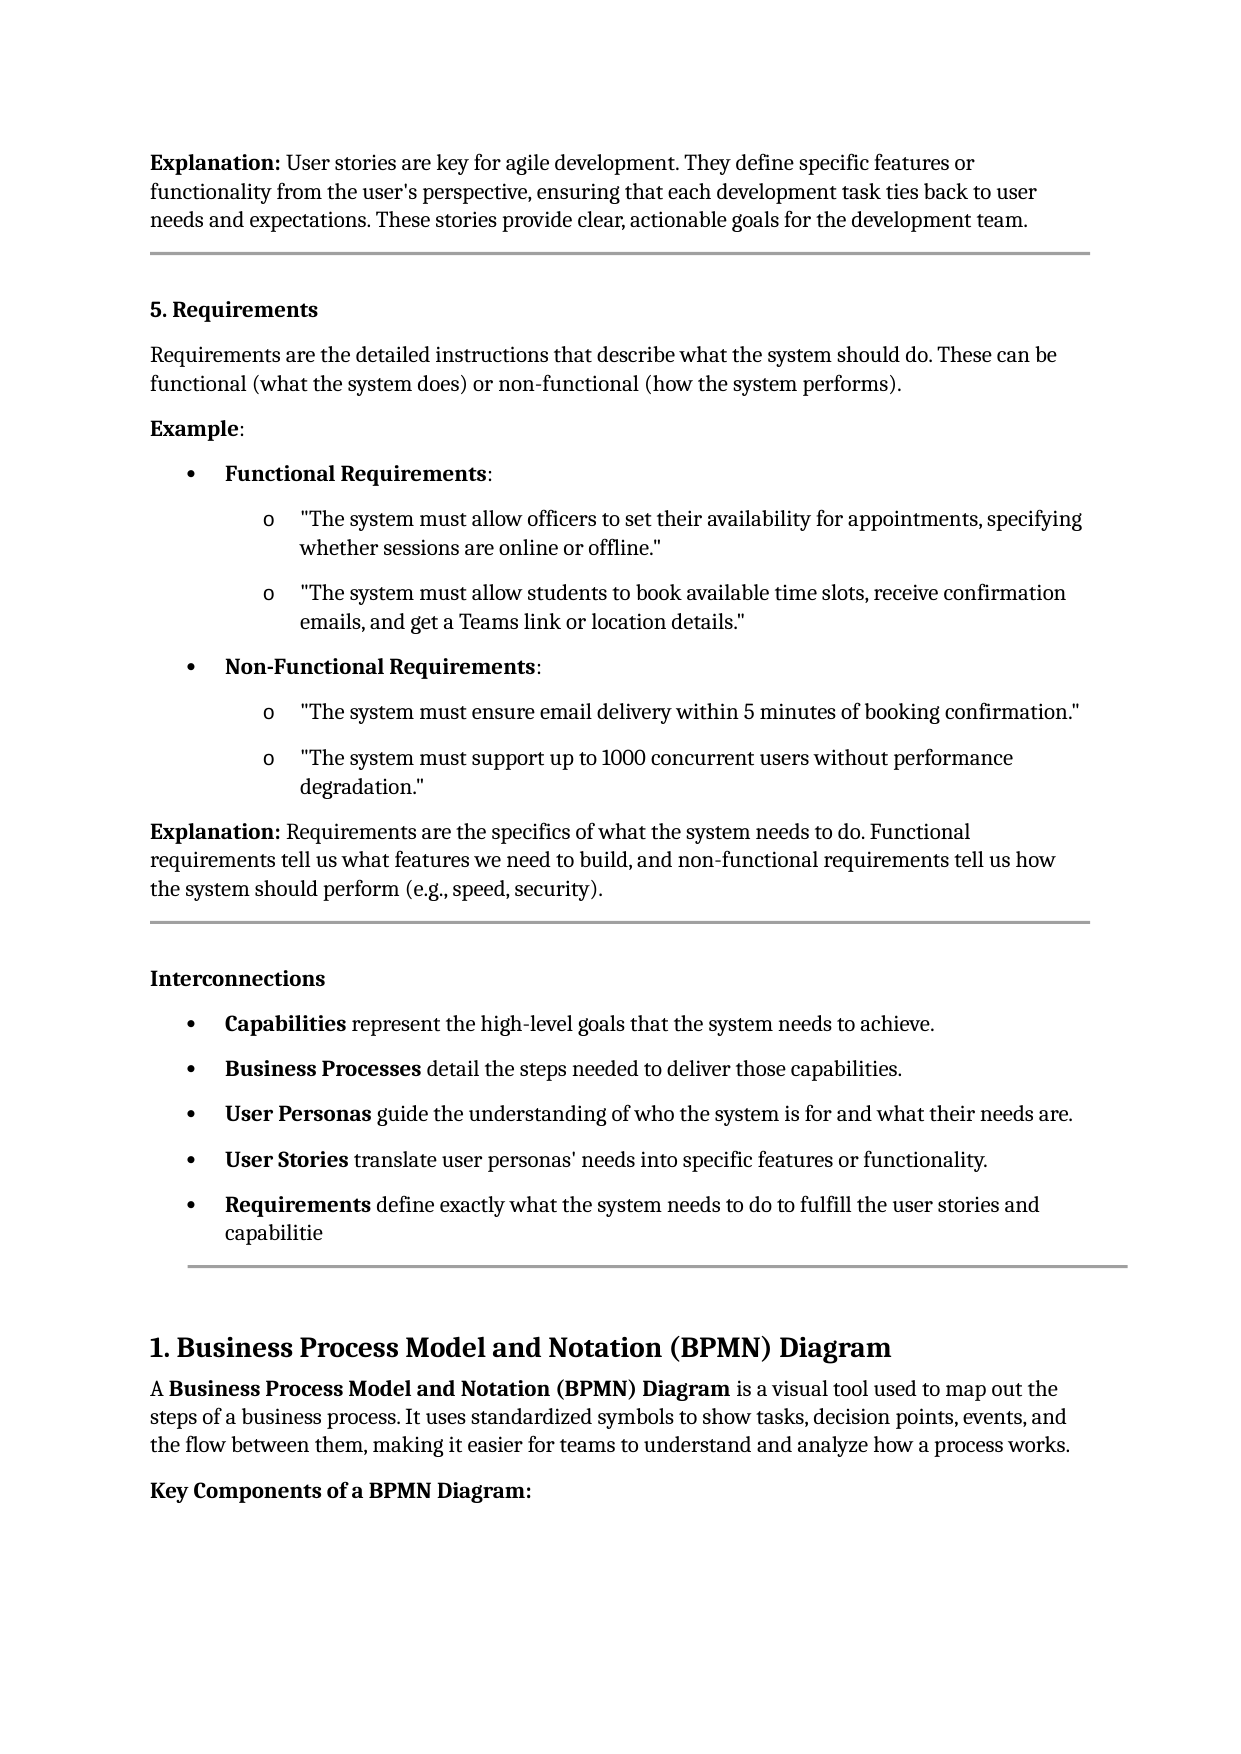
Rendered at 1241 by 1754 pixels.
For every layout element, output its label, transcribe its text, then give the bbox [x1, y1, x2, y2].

text Requirements are the detailed instructions that describe what the system should do. These can be functional (what the system does) or non-functional (how the system performs). [150, 342, 1090, 397]
list Requirements define exactly what the system needs to do to fulfill the user stories and capabilitie [187, 1191, 1090, 1246]
list Functional Requirements: [187, 461, 1090, 487]
text Explanation: User stories are key for agile development. They define specific features or functionality from the user's perspective, ensuring that each development task ties back to user needs and expectations. These stories provide clear, actionable goals for the development team. [150, 150, 1090, 233]
list Non-Functional Requirements: [187, 654, 1090, 680]
list "The system must allow officers to set their availability for appointments, specifying whether sessions are online or offline." [262, 506, 1090, 561]
text Explanation: Requirements are the specifics of what the system needs to do. Functional requirements tell us what features we need to build, and non-functional requirements tell us how the system should perform (e.g., speed, security). [150, 819, 1090, 902]
text Interconnections [150, 966, 1090, 992]
list Capabilities represent the high-level goals that the system needs to achieve. [187, 1011, 1090, 1037]
text Key Components of a BPMN Diagram: [150, 1477, 1090, 1504]
list User Stories translate user personas' needs into specific features or functionality. [187, 1146, 1090, 1173]
list "The system must ensure email delivery within 5 minutes of booking confirmation." [262, 699, 1090, 726]
list User Personas guide the understanding of who the system is for and what their needs are. [187, 1101, 1090, 1128]
subtitle 1. Business Process Model and Notation (BPMN) Diagram [150, 1331, 1090, 1364]
text 5. Requirements [150, 297, 1090, 323]
text Example: [150, 416, 1090, 442]
list "The system must support up to 1000 concurrent users without performance degradation." [262, 745, 1090, 800]
list Business Processes detail the steps needed to deliver those capabilities. [187, 1056, 1090, 1082]
text A Business Process Model and Notation (BPMN) Diagram is a visual tool used to map out the steps of a business process. It uses standardized symbols to show tasks, decision points, events, and the flow between them, making it easier for teams to understand and analyze how a process works. [150, 1375, 1090, 1459]
list "The system must allow students to book available time slots, receive confirmation emails, and get a Teams link or location details." [262, 580, 1090, 635]
